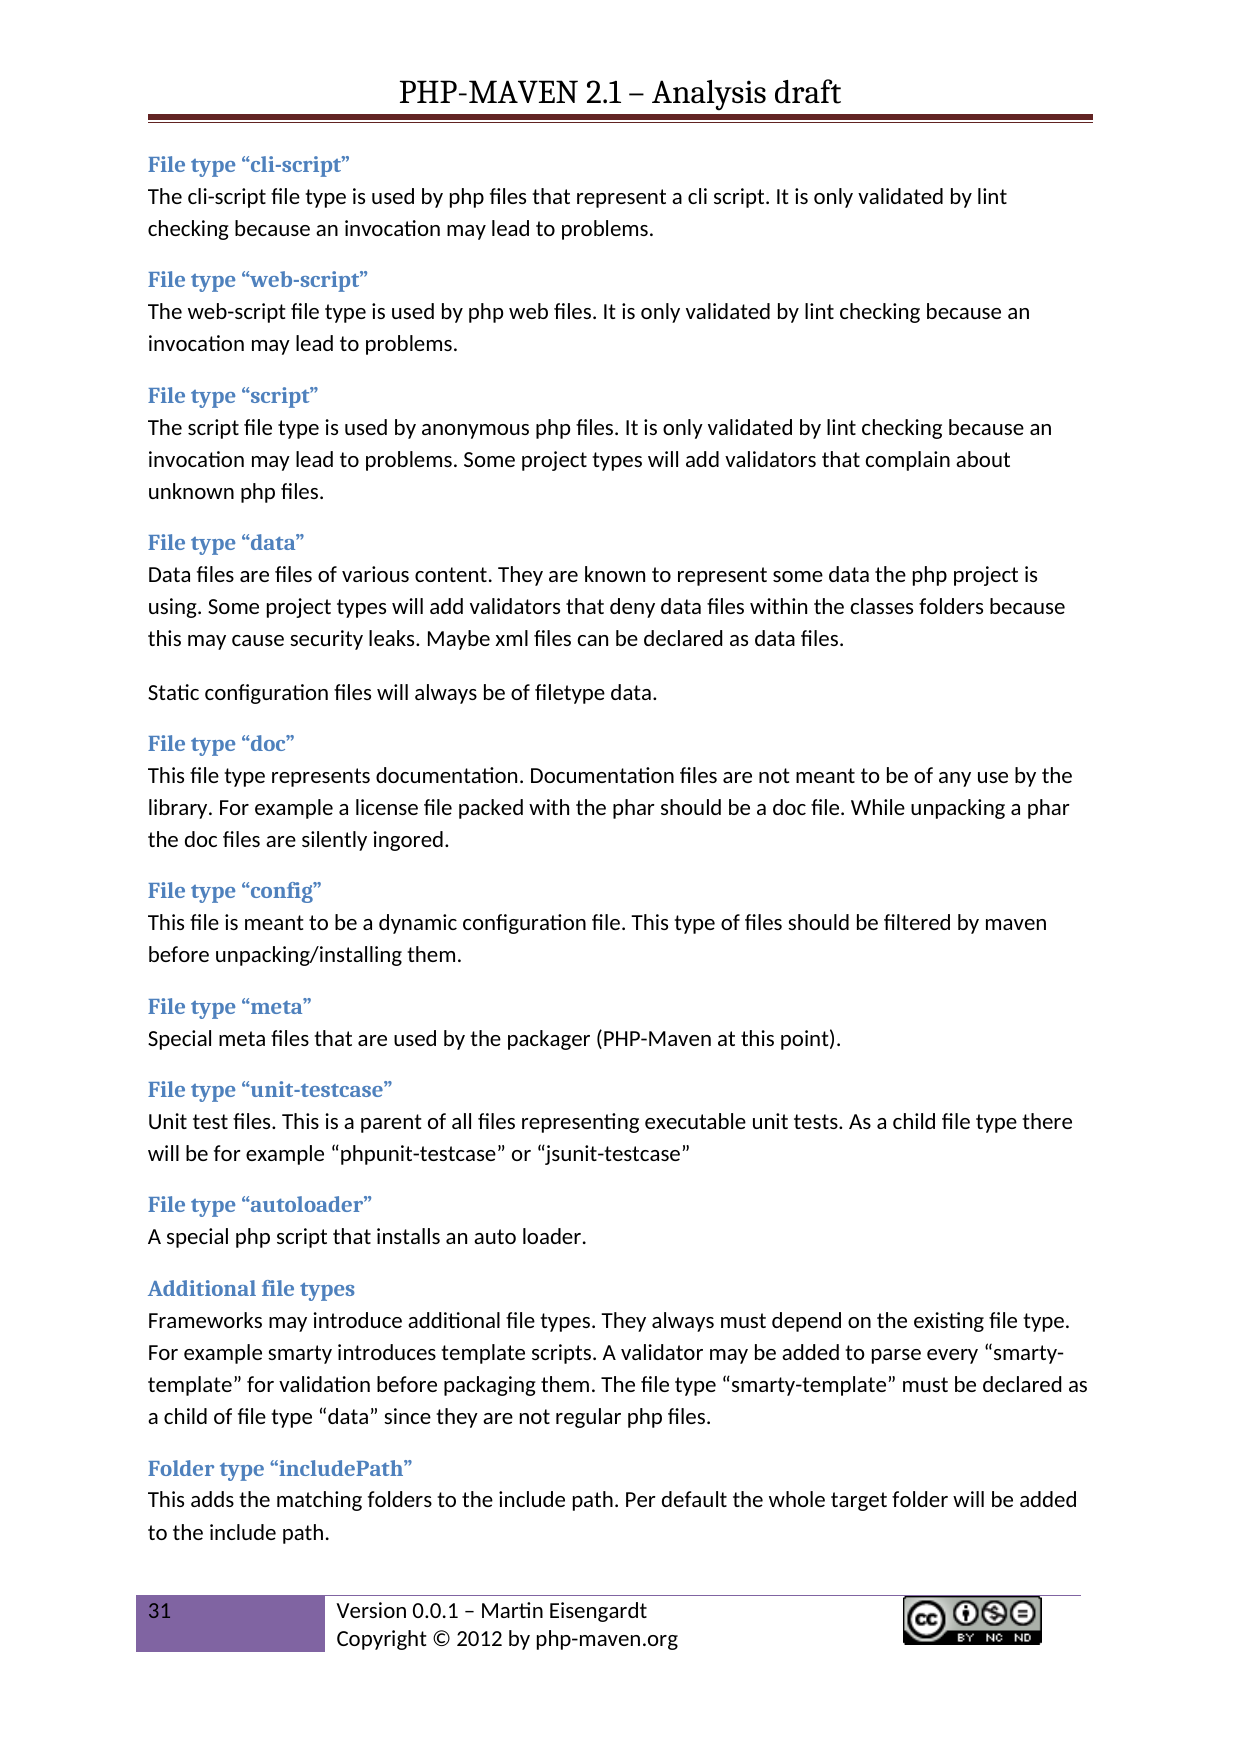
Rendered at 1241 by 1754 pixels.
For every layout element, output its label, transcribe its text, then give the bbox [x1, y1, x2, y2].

text Data files are files of various content. They are known to represent some data the php project is using. Some project types will add validators that deny data files within the classes folders because this may cause security leaks. Maybe xml files can be declared as data files. [148, 560, 1093, 653]
subtitle Additional file types [148, 1276, 1093, 1302]
subtitle File type “meta” [148, 994, 1093, 1020]
subtitle Folder type “includePath” [148, 1455, 1093, 1482]
text The web-script file type is used by php web files. It is only validated by lint checking because an invocation may lead to problems. [148, 297, 1093, 357]
text Static configuration files will always be of filetype data. [148, 678, 1093, 706]
text Frameworks may introduce additional file types. They always must depend on the existing file type. For example smarty introduces template scripts. A validator may be added to parse every “smarty-template” for validation before packaging them. The file type “smarty-template” must be declared as a child of file type “data” since they are not regular php files. [148, 1306, 1093, 1430]
text A special php script that installs an auto loader. [148, 1222, 1093, 1251]
text Special meta files that are used by the packager (PHP-Maven at this point). [148, 1024, 1093, 1052]
subtitle File type “autoloader” [148, 1192, 1093, 1219]
subtitle File type “web-script” [148, 267, 1093, 293]
text The script file type is used by anonymous php files. It is only validated by lint checking because an invocation may lead to problems. Some project types will add validators that complain about unknown php files. [148, 413, 1093, 505]
text The cli-script file type is used by php files that represent a cli script. It is only validated by lint checking because an invocation may lead to problems. [148, 182, 1093, 242]
text This file type represents documentation. Documentation files are not meant to be of any use by the library. For example a license file packed with the phar should be a doc file. While unpacking a phar the doc files are silently ingored. [148, 761, 1093, 853]
subtitle File type “unit-testcase” [148, 1077, 1093, 1103]
subtitle File type “cli-script” [148, 152, 1093, 178]
subtitle File type “config” [148, 878, 1093, 904]
text Unit test files. This is a parent of all files representing executable unit tests. As a child file type there will be for example “phpunit-testcase” or “jsunit-testcase” [148, 1107, 1093, 1167]
subtitle File type “script” [148, 382, 1093, 409]
picture [903, 1596, 1042, 1645]
subtitle File type “doc” [148, 731, 1093, 757]
subtitle File type “data” [148, 530, 1093, 556]
text This adds the matching folders to the include path. Per default the whole target folder will be added to the include path. [148, 1486, 1093, 1546]
text This file is meant to be a dynamic configuration file. This type of files should be filtered by maven before unpacking/installing them. [148, 908, 1093, 969]
